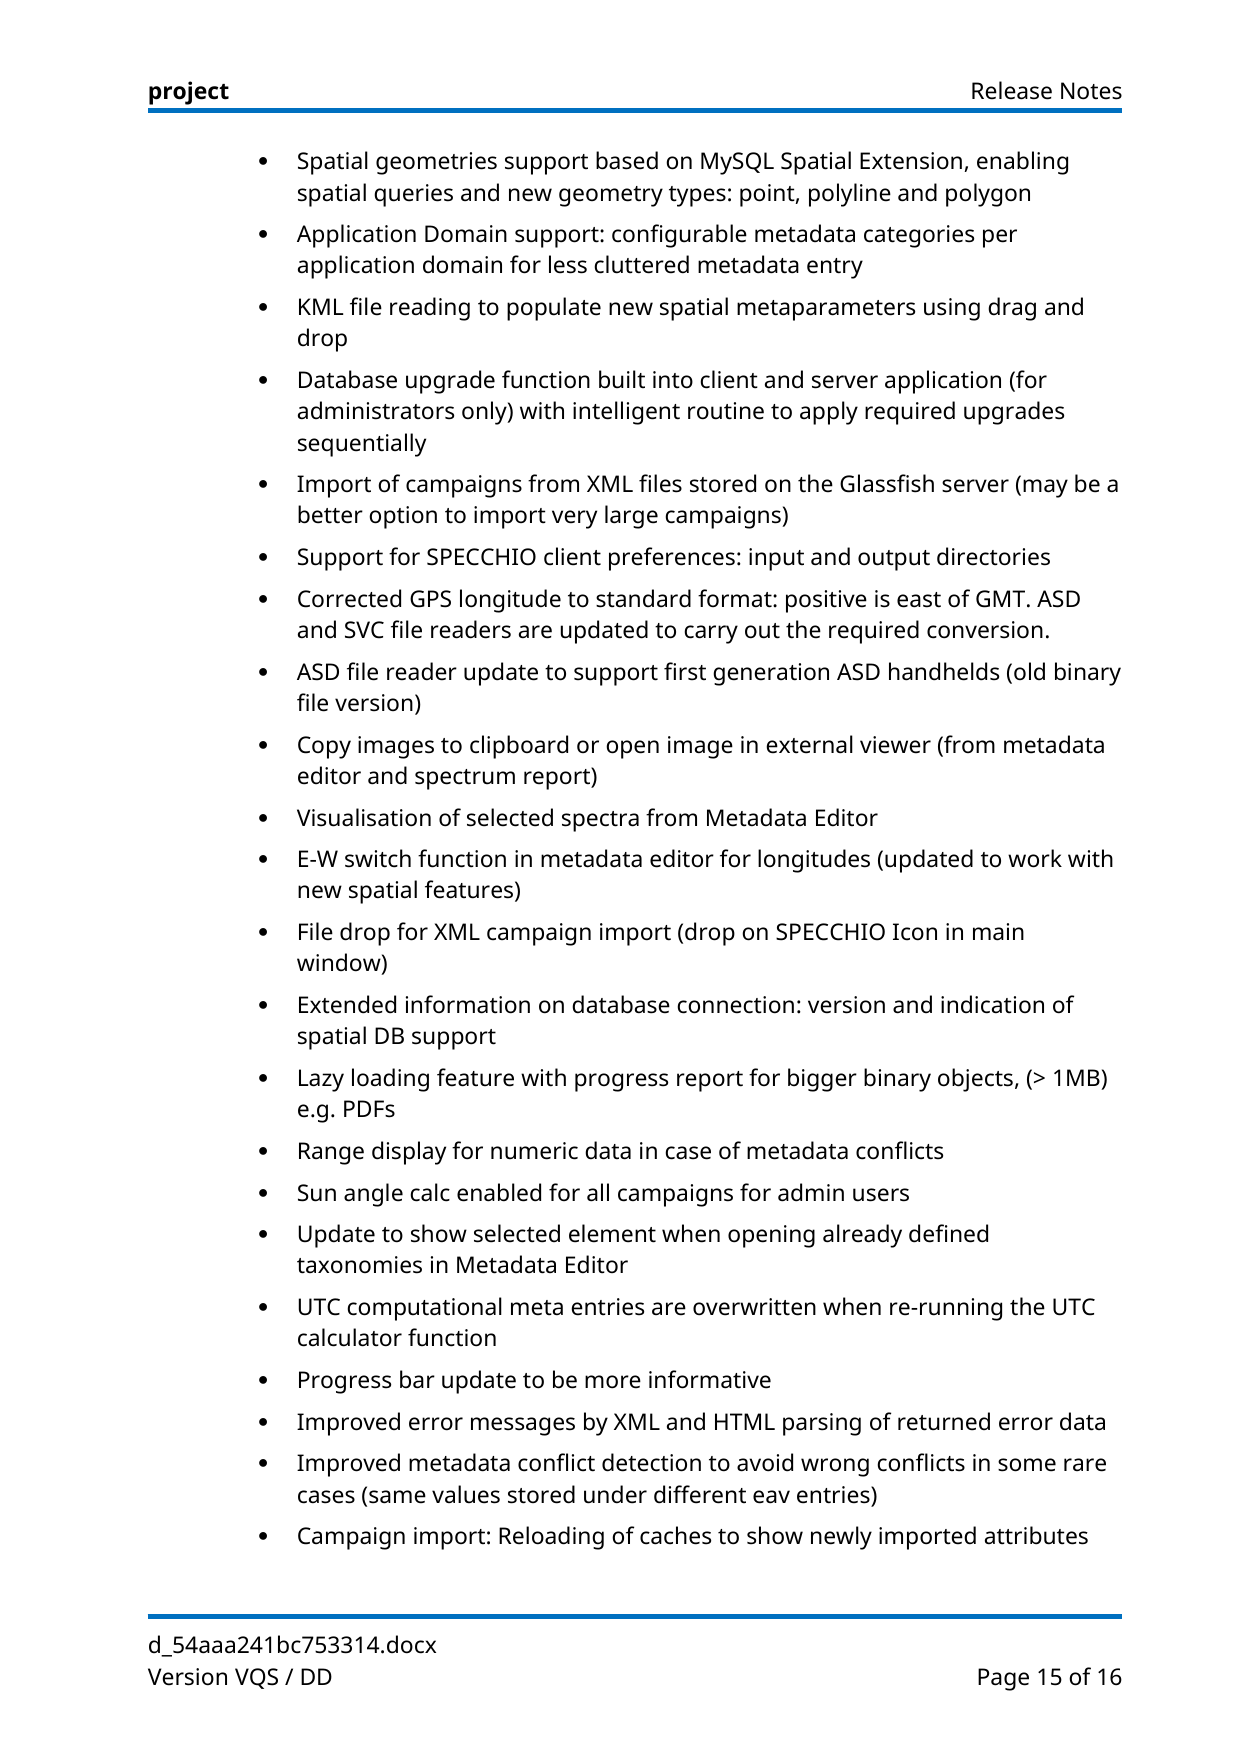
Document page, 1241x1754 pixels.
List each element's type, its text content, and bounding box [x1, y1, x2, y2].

list Database upgrade function built into client and server application (for administrators only) with intelligent routine to apply required upgrades sequentially [259, 364, 1122, 458]
list Corrected GPS longitude to standard format: positive is east of GMT. ASD and SVC file readers are updated to carry out the required conversion. [259, 583, 1122, 645]
list UTC computational meta entries are overwritten when re-running the UTC calculator function [259, 1291, 1122, 1353]
list File drop for XML campaign import (drop on SPECCHIO Icon in main window) [259, 916, 1122, 978]
list Improved error messages by XML and HTML parsing of returned error data [259, 1406, 1122, 1437]
list ASD file reader update to support first generation ASD handhelds (old binary file version) [259, 656, 1122, 718]
list Copy images to clipboard or open image in external viewer (from metadata editor and spectrum report) [259, 728, 1122, 791]
list Spatial geometries support based on MySQL Spatial Extension, enabling spatial queries and new geometry types: point, polyline and polygon [259, 145, 1122, 208]
list Extended information on database connection: version and indication of spatial DB support [259, 989, 1122, 1051]
list Range display for numeric data in case of metadata conflicts [259, 1135, 1122, 1166]
list Improved metadata conflict detection to avoid wrong conflicts in some rare cases (same values stored under different eav entries) [259, 1447, 1122, 1510]
list Progress bar update to be more informative [259, 1364, 1122, 1395]
list Lazy loading feature with progress report for bigger binary objects, (> 1MB) e.g. PDFs [259, 1062, 1122, 1124]
list Application Domain support: configurable metadata categories per application domain for less cluttered metadata entry [259, 218, 1122, 281]
list Support for SPECCHIO client preferences: input and output directories [259, 541, 1122, 572]
list Sun angle calc enabled for all campaigns for admin users [259, 1176, 1122, 1208]
list Visualisation of selected spectra from Metadata Editor [259, 801, 1122, 833]
list Campaign import: Reloading of caches to show newly imported attributes [259, 1520, 1122, 1551]
list Update to show selected element when opening already defined taxonomies in Metadata Editor [259, 1218, 1122, 1281]
list Import of campaigns from XML files stored on the Glassfish server (may be a better option to import very large campaigns) [259, 468, 1122, 531]
list KML file reading to populate new spatial metaparameters using drag and drop [259, 291, 1122, 353]
list E-W switch function in metadata editor for longitudes (updated to work with new spatial features) [259, 843, 1122, 906]
